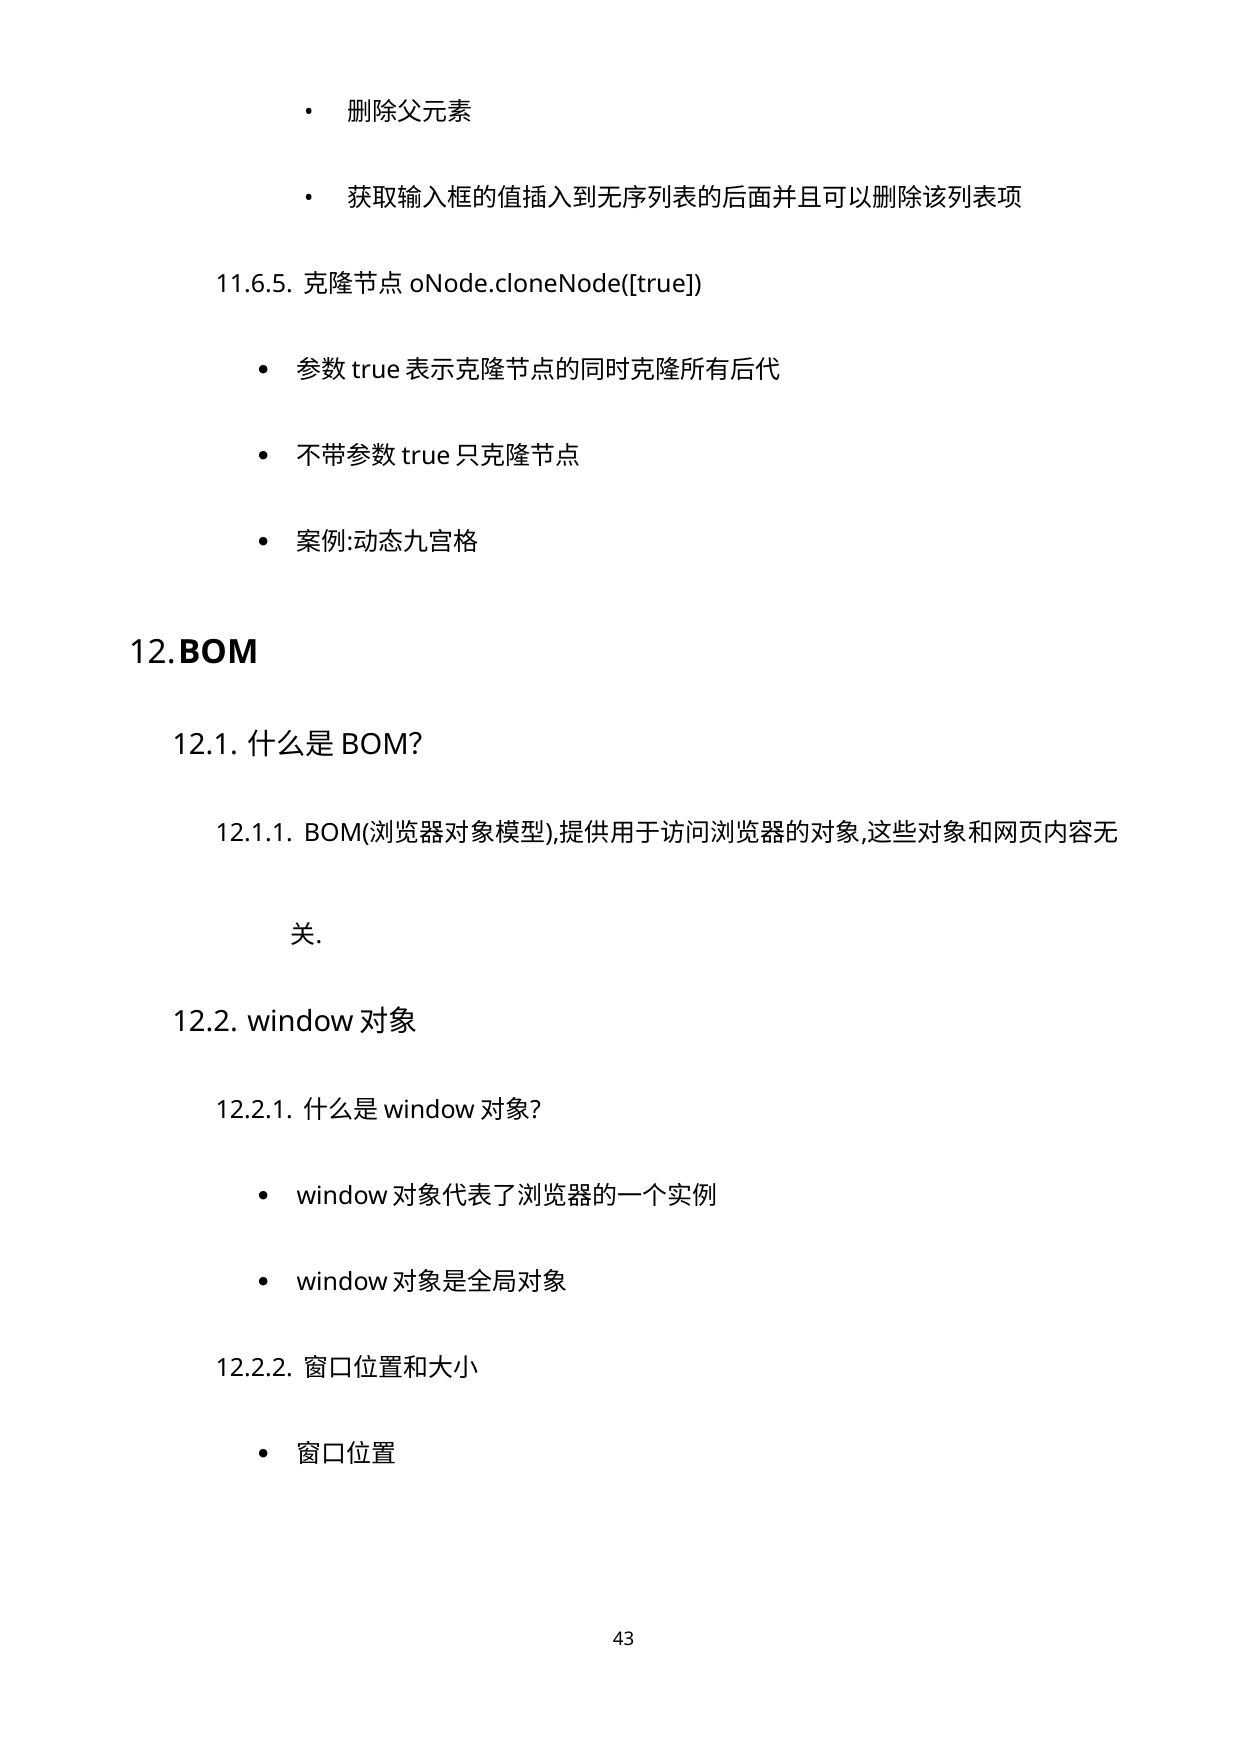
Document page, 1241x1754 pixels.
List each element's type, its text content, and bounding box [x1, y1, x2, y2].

list 参数true表示克隆节点的同时克隆所有后代 [259, 334, 1118, 402]
subtitle window对象 [172, 984, 1118, 1052]
text • 删除父元素 [304, 76, 1118, 144]
list 案例:动态九宫格 [259, 506, 1118, 574]
list window对象代表了浏览器的一个实例 [259, 1160, 1118, 1228]
subtitle 克隆节点 oNode.cloneNode([true]) [215, 248, 1118, 316]
subtitle BOM(浏览器对象模型),提供用于访问浏览器的对象,这些对象和网页内容无关. [215, 797, 1118, 966]
list 不带参数true只克隆节点 [259, 420, 1118, 488]
subtitle 窗口位置和大小 [215, 1332, 1118, 1400]
subtitle 什么是BOM？ [172, 708, 1118, 776]
list window对象是全局对象 [259, 1246, 1118, 1314]
subtitle BOM [128, 617, 1118, 685]
list 窗口位置 [259, 1418, 1118, 1486]
text • 获取输入框的值插入到无序列表的后面并且可以删除该列表项 [304, 162, 1118, 230]
subtitle 什么是window对象? [215, 1074, 1118, 1142]
